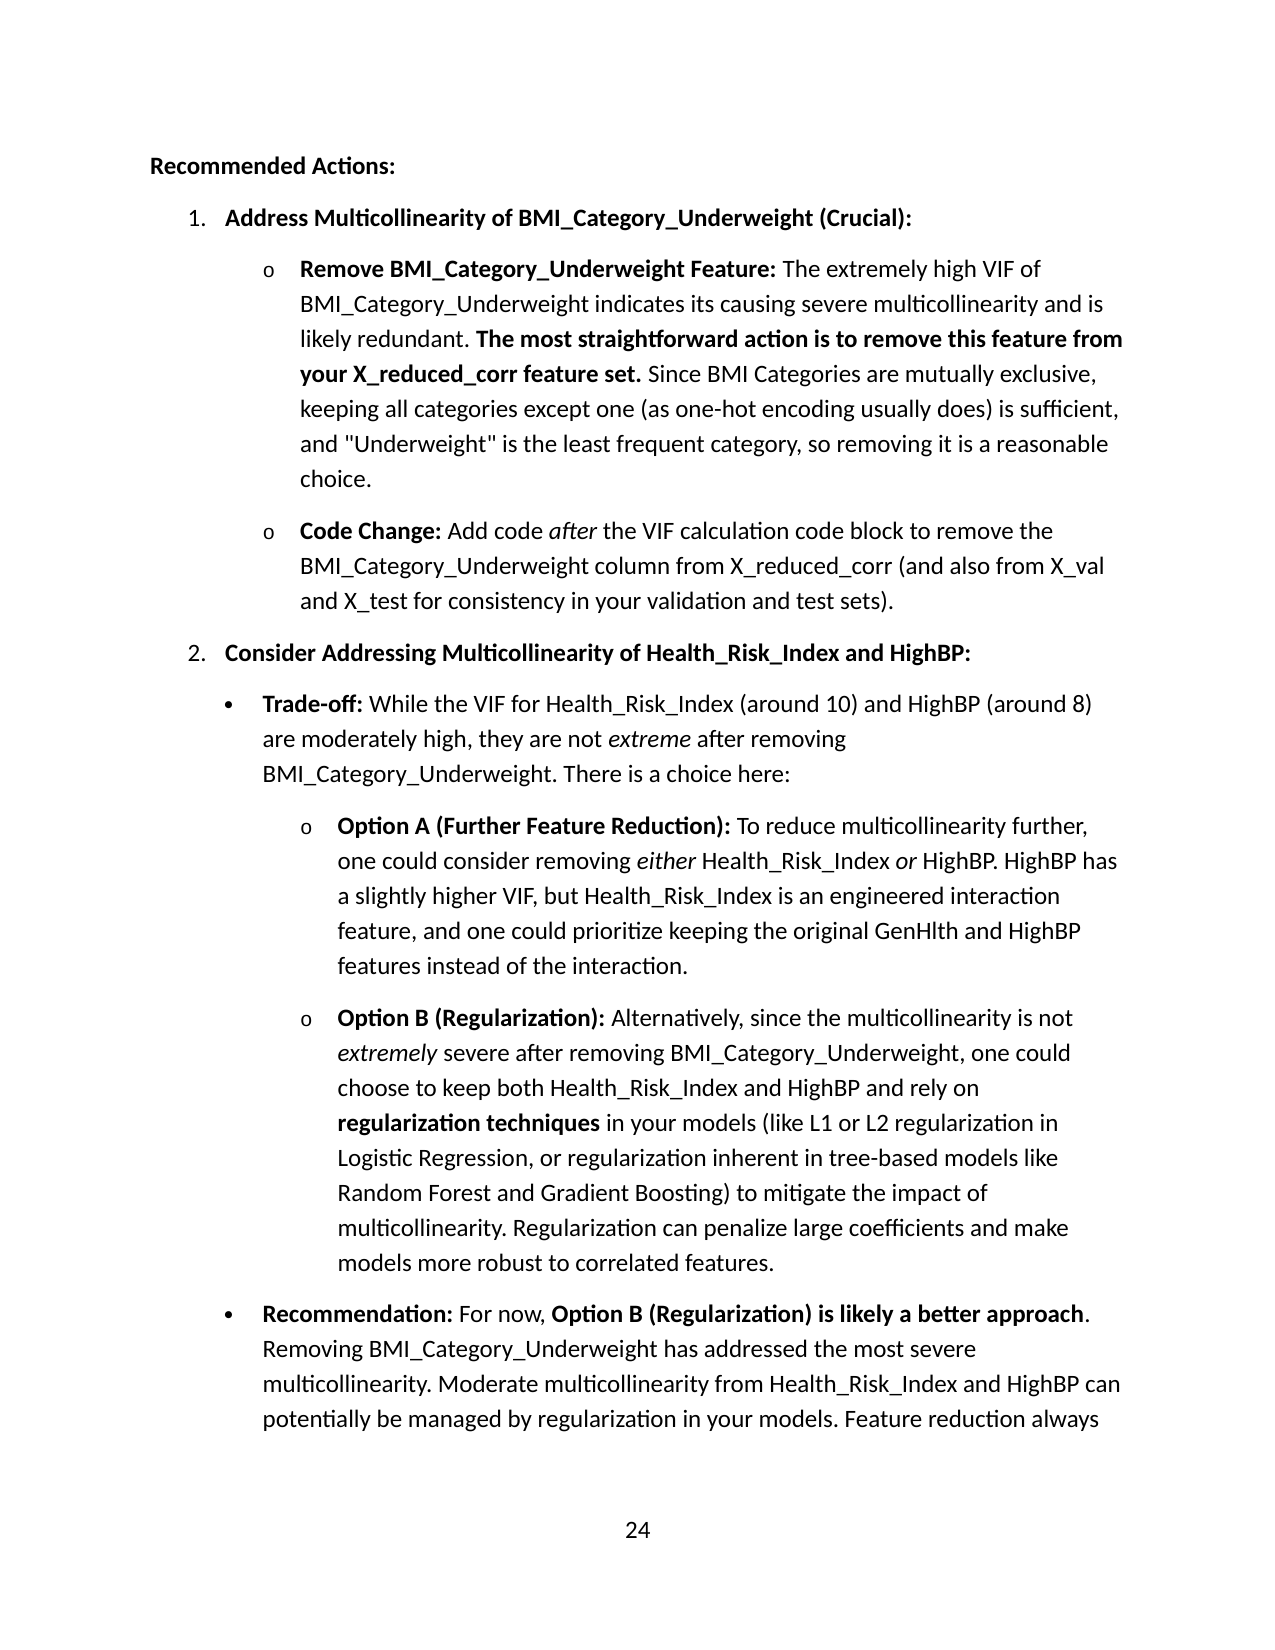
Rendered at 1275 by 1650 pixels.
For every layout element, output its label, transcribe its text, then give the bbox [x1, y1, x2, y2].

text Recommended Actions: [150, 150, 1125, 181]
list Consider Addressing Multicollinearity of Health_Risk_Index and HighBP: [187, 637, 1125, 667]
list Code Change: Add code after the VIF calculation code block to remove the BMI_Category_Underweight column from X_reduced_corr (and also from X_val and X_test for consistency in your validation and test sets). [262, 515, 1125, 616]
list Address Multicollinearity of BMI_Category_Underweight (Crucial): [187, 202, 1125, 232]
list Remove BMI_Category_Underweight Feature: The extremely high VIF of BMI_Category_Underweight indicates its causing severe multicollinearity and is likely redundant. The most straightforward action is to remove this feature from your X_reduced_corr feature set. Since BMI Categories are mutually exclusive, keeping all categories except one (as one-hot encoding usually does) is sufficient, and "Underweight" is the least frequent category, so removing it is a reasonable choice. [262, 253, 1125, 494]
list Option A (Further Feature Reduction): To reduce multicollinearity further, one could consider removing either Health_Risk_Index or HighBP. HighBP has a slightly higher VIF, but Health_Risk_Index is an engineered interaction feature, and one could prioritize keeping the original GenHlth and HighBP features instead of the interaction. [300, 810, 1125, 981]
list Trade-off: While the VIF for Health_Risk_Index (around 10) and HighBP (around 8) are moderately high, they are not extreme after removing BMI_Category_Underweight. There is a choice here: [225, 688, 1125, 789]
list Option B (Regularization): Alternatively, since the multicollinearity is not extremely severe after removing BMI_Category_Underweight, one could choose to keep both Health_Risk_Index and HighBP and rely on regularization techniques in your models (like L1 or L2 regularization in Logistic Regression, or regularization inherent in tree-based models like Random Forest and Gradient Boosting) to mitigate the impact of multicollinearity. Regularization can penalize large coefficients and make models more robust to correlated features. [300, 1002, 1125, 1277]
